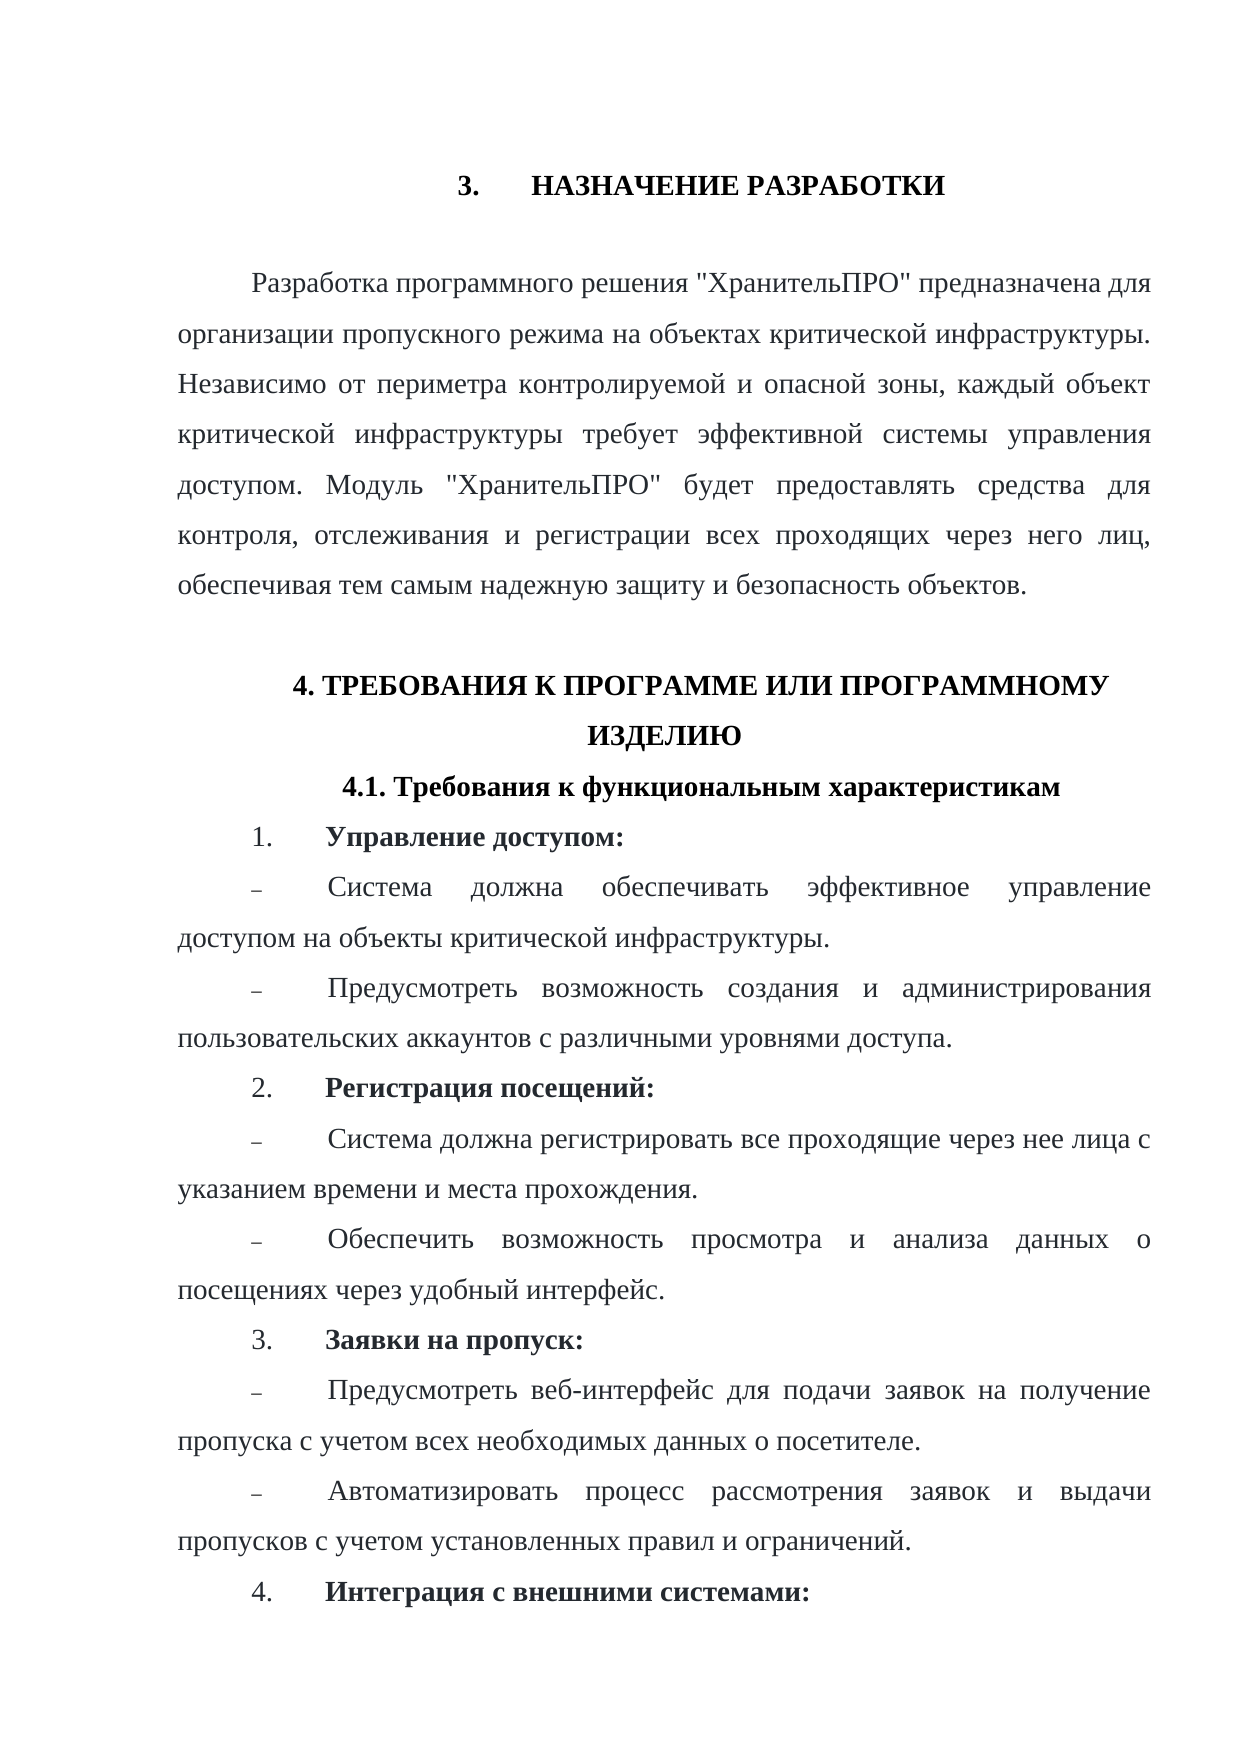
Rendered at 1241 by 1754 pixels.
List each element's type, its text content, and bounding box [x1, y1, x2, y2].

list Обеспечить возможность просмотра и анализа данных о посещениях через удобный интерфейс. [177, 1222, 1152, 1305]
list Управление доступом: [177, 819, 1152, 853]
list Регистрация посещений: [177, 1071, 1152, 1104]
list Автоматизировать процесс рассмотрения заявок и выдачи пропусков с учетом установленных правил и ограничений. [177, 1473, 1152, 1557]
list Система должна регистрировать все проходящие через нее лица с указанием времени и места прохождения. [177, 1121, 1152, 1205]
list Интеграция с внешними системами: [177, 1574, 1152, 1607]
subtitle НАЗНАЧЕНИЕ РАЗРАБОТКИ [177, 168, 1152, 202]
list Предусмотреть веб-интерфейс для подачи заявок на получение пропуска с учетом всех необходимых данных о посетителе. [177, 1372, 1152, 1456]
subtitle 4.1. Требования к функциональным характеристикам [177, 769, 1152, 802]
list Предусмотреть возможность создания и администрирования пользовательских аккаунтов с различными уровнями доступа. [177, 970, 1152, 1054]
list Заявки на пропуск: [177, 1322, 1152, 1356]
list Система должна обеспечивать эффективное управление доступом на объекты критической инфраструктуры. [177, 869, 1152, 953]
subtitle 4. ТРЕБОВАНИЯ К ПРОГРАММЕ ИЛИ ПРОГРАММНОМУ ИЗДЕЛИЮ [177, 668, 1152, 752]
list Разработка программного решения "ХранительПРО" предназначена для организации пропускного режима на объектах критической инфраструктуры. Независимо от периметра контролируемой и опасной зоны, каждый объект критической инфраструктуры требует эффективной системы управления доступом. Модуль "ХранительПРО" будет предоставлять средства для контроля, отслеживания и регистрации всех проходящих через него лиц, обеспечивая тем самым надежную защиту и безопасность объектов. [177, 266, 1152, 601]
